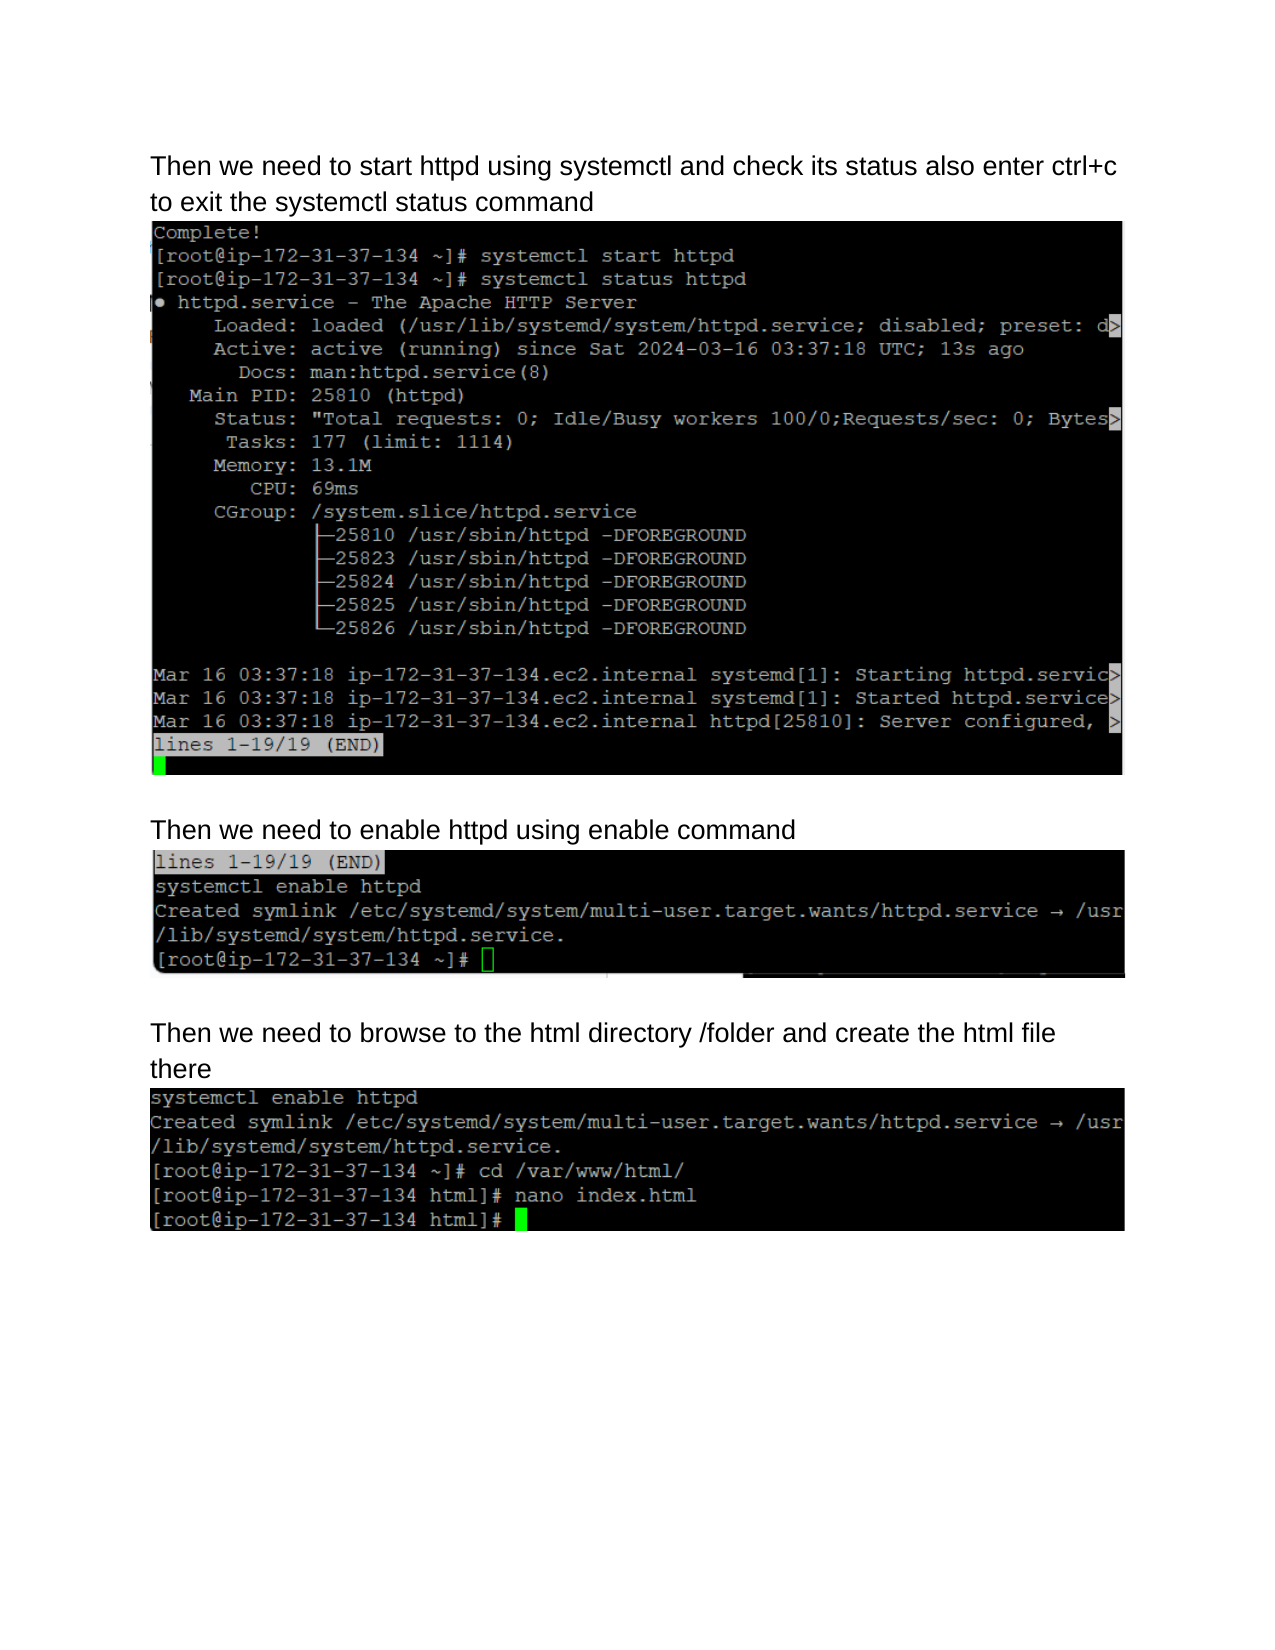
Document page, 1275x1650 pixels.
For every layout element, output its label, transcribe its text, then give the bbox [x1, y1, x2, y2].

picture [150, 221, 1125, 775]
picture [150, 850, 1125, 978]
text Then we need to start httpd using systemctl and check its status also enter ctrl+c to exit the systemctl status command [150, 150, 1125, 217]
picture [150, 1088, 1125, 1231]
text Then we need to browse to the html directory /folder and create the html file there [150, 1017, 1125, 1084]
text Then we need to enable httpd using enable command [150, 814, 1125, 846]
